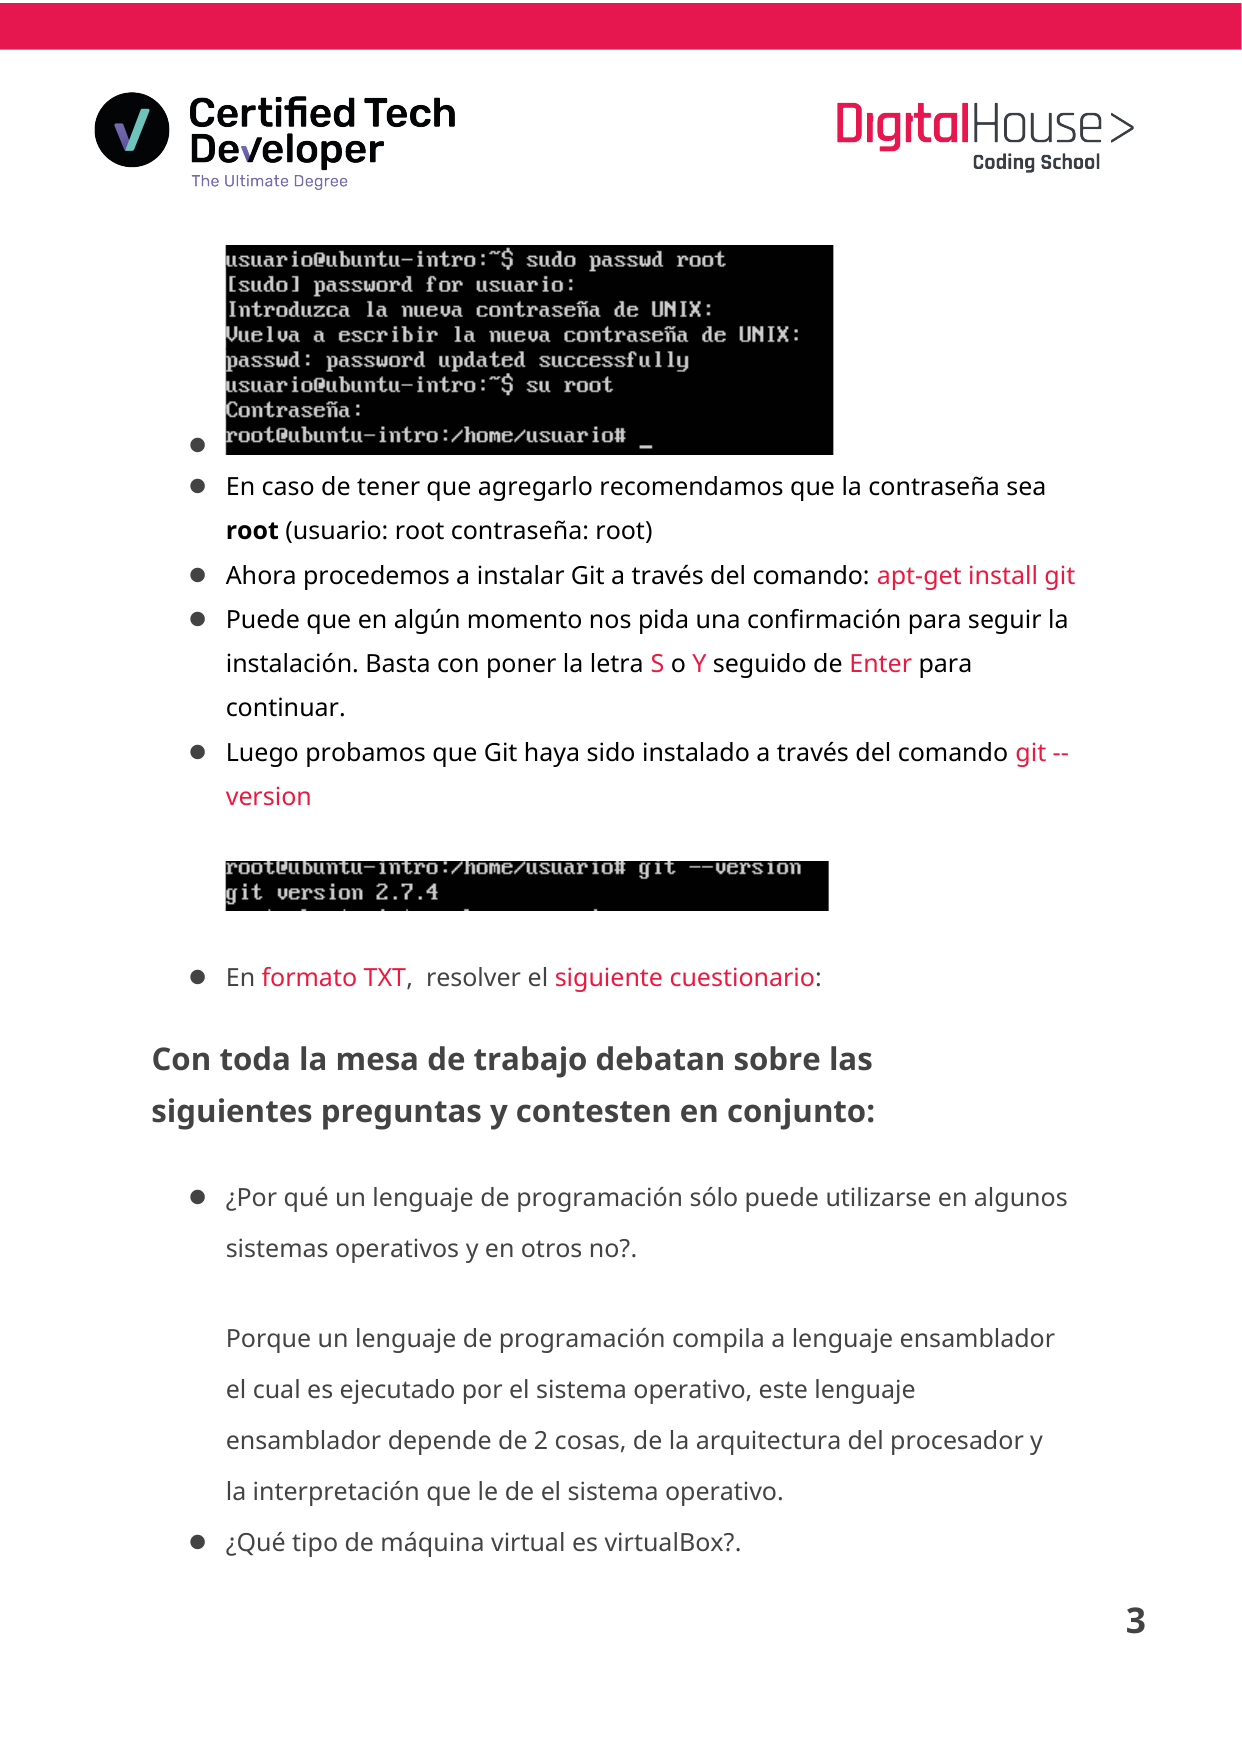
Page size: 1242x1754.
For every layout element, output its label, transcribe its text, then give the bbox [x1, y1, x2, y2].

picture [0, 3, 1242, 217]
list Porque un lenguaje de programación compila a lenguaje ensamblador el cual es ejecutado por el sistema operativo, este lenguaje ensamblador depende de 2 cosas, de la arquitectura del procesador y la interpretación que le de el sistema operativo. [226, 1321, 1068, 1508]
list ¿Por qué un lenguaje de programación sólo puede utilizarse en algunos sistemas operativos y en otros no?. [188, 1179, 1068, 1264]
list En caso de tener que agregarlo recomendamos que la contraseña sea root (usuario: root contraseña: root) [188, 469, 1082, 547]
list ¿Qué tipo de máquina virtual es virtualBox?. [188, 1525, 1240, 1559]
list Ahora procedemos a instalar Git a través del comando: apt-get install git [188, 557, 1082, 591]
picture [225, 861, 829, 911]
list Puede que en algún momento nos pida una confirmación para seguir la instalación. Basta con poner la letra S o Y seguido de Enter para continuar. [188, 602, 1082, 724]
subtitle Con toda la mesa de trabajo debatan sobre las siguientes preguntas y contesten en conjunto: [151, 1037, 998, 1131]
list En formato TXT, resolver el siguiente cuestionario: [188, 959, 1082, 993]
picture [225, 245, 834, 455]
list Luego probamos que Git haya sido instalado a través del comando git --version [188, 734, 1082, 813]
